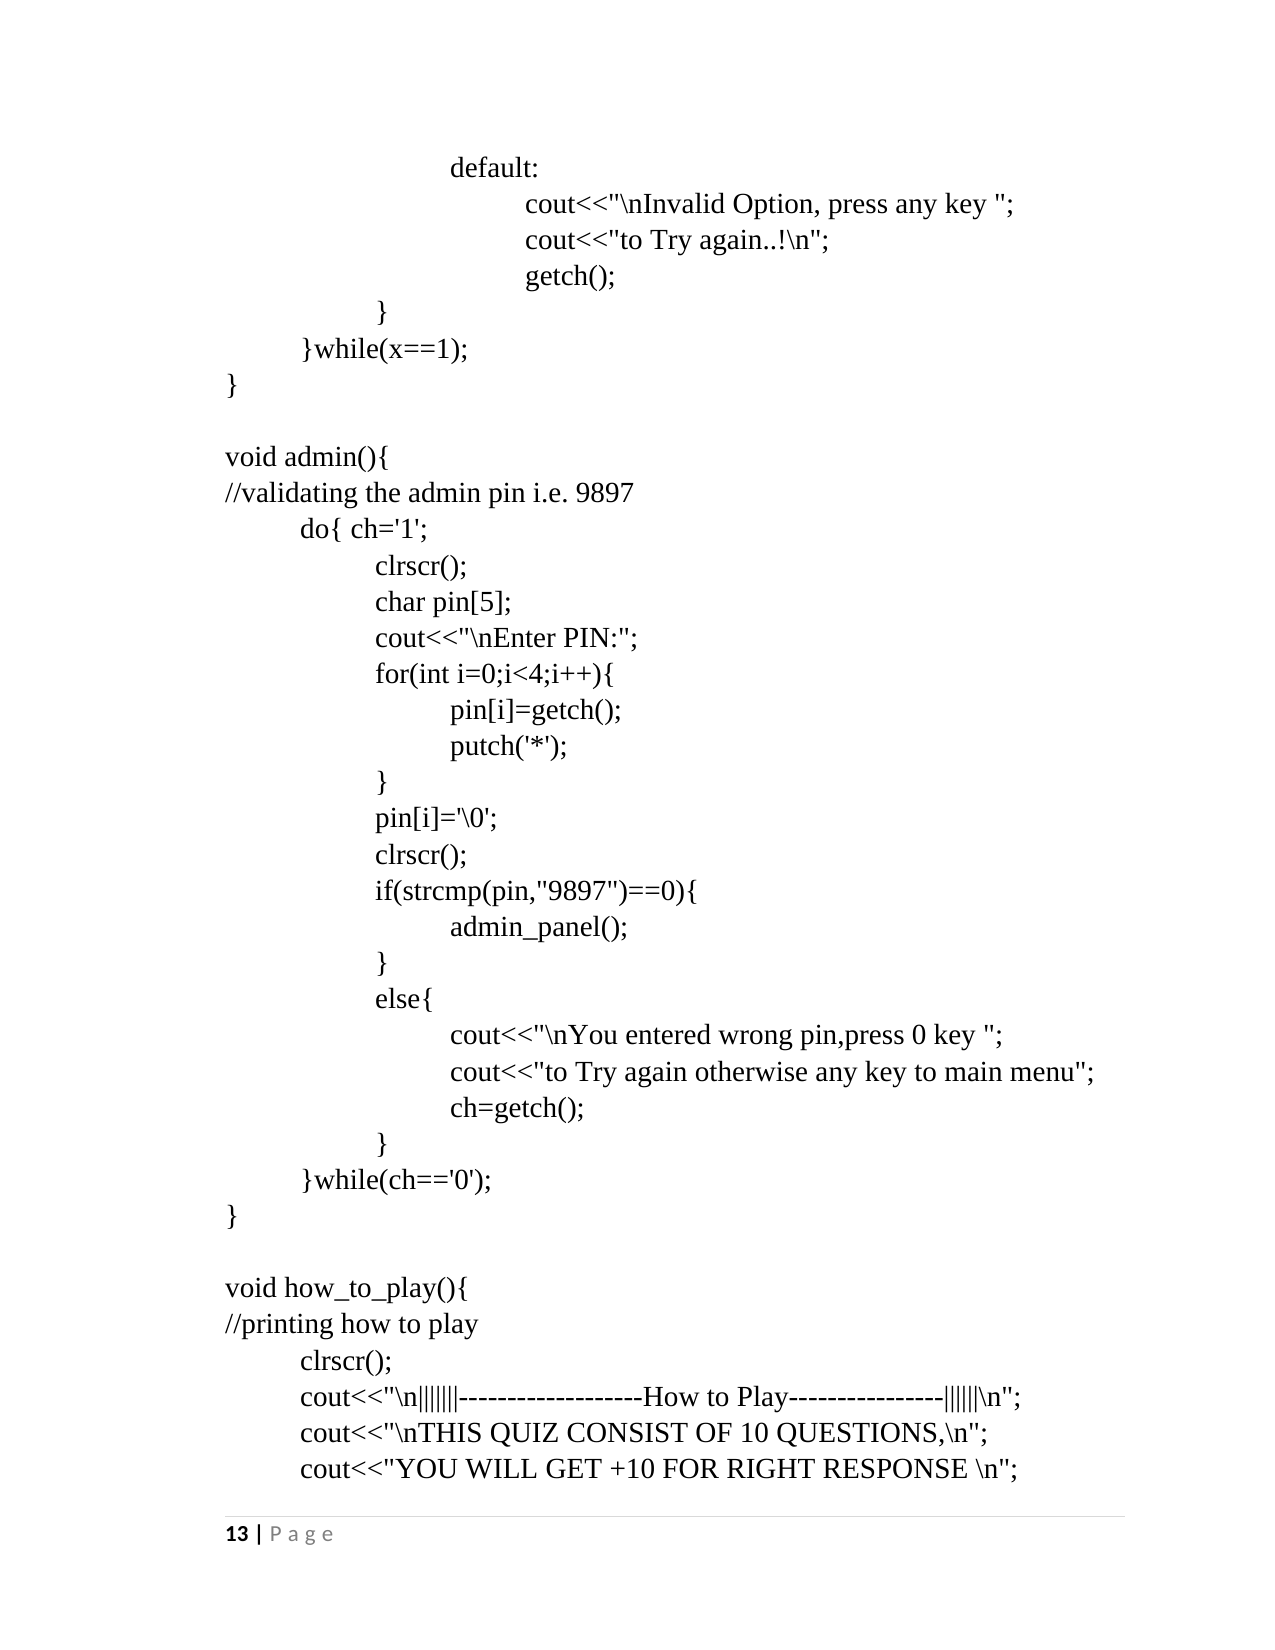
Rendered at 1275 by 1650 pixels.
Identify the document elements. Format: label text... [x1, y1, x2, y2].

text } [225, 367, 1125, 400]
text } [225, 1198, 1125, 1232]
text void how_to_play(){ [225, 1271, 1125, 1304]
text else{ [225, 981, 1125, 1015]
text cout<<"YOU WILL GET +10 FOR RIGHT RESPONSE \n"; [225, 1451, 1125, 1485]
text //validating the admin pin i.e. 9897 [225, 475, 1125, 509]
text cout<<"\nTHIS QUIZ CONSIST OF 10 QUESTIONS,\n"; [225, 1415, 1125, 1449]
text } [225, 1126, 1125, 1159]
text for(int i=0;i<4;i++){ [225, 656, 1125, 689]
text default: [225, 150, 1125, 183]
text //printing how to play [225, 1307, 1125, 1340]
text } [225, 764, 1125, 798]
text cout<<"to Try again..!\n"; [450, 222, 1125, 256]
text clrscr(); [225, 1343, 1125, 1376]
text } [225, 294, 1125, 328]
text if(strcmp(pin,"9897")==0){ [225, 873, 1125, 906]
text ch=getch(); [225, 1090, 1125, 1123]
text cout<<"\n|||||||-------------------How to Play----------------||||||\n"; [225, 1379, 1125, 1412]
text putch('*'); [225, 728, 1125, 762]
text cout<<"to Try again otherwise any key to main menu"; [375, 1054, 1125, 1087]
text char pin[5]; [225, 584, 1125, 617]
text clrscr(); [225, 548, 1125, 581]
text cout<<"\nInvalid Option, press any key "; [225, 186, 1125, 220]
text } [225, 945, 1125, 979]
text }while(ch=='0'); [225, 1162, 1125, 1196]
text cout<<"\nYou entered wrong pin,press 0 key "; [225, 1017, 1125, 1051]
text pin[i]=getch(); [225, 692, 1125, 726]
text do{ ch='1'; [225, 511, 1125, 545]
text void admin(){ [225, 439, 1125, 473]
text cout<<"\nEnter PIN:"; [225, 620, 1125, 653]
text clrscr(); [225, 837, 1125, 870]
text getch(); [225, 258, 1125, 292]
text admin_panel(); [225, 909, 1125, 943]
text pin[i]='\0'; [225, 801, 1125, 834]
text }while(x==1); [225, 331, 1125, 364]
